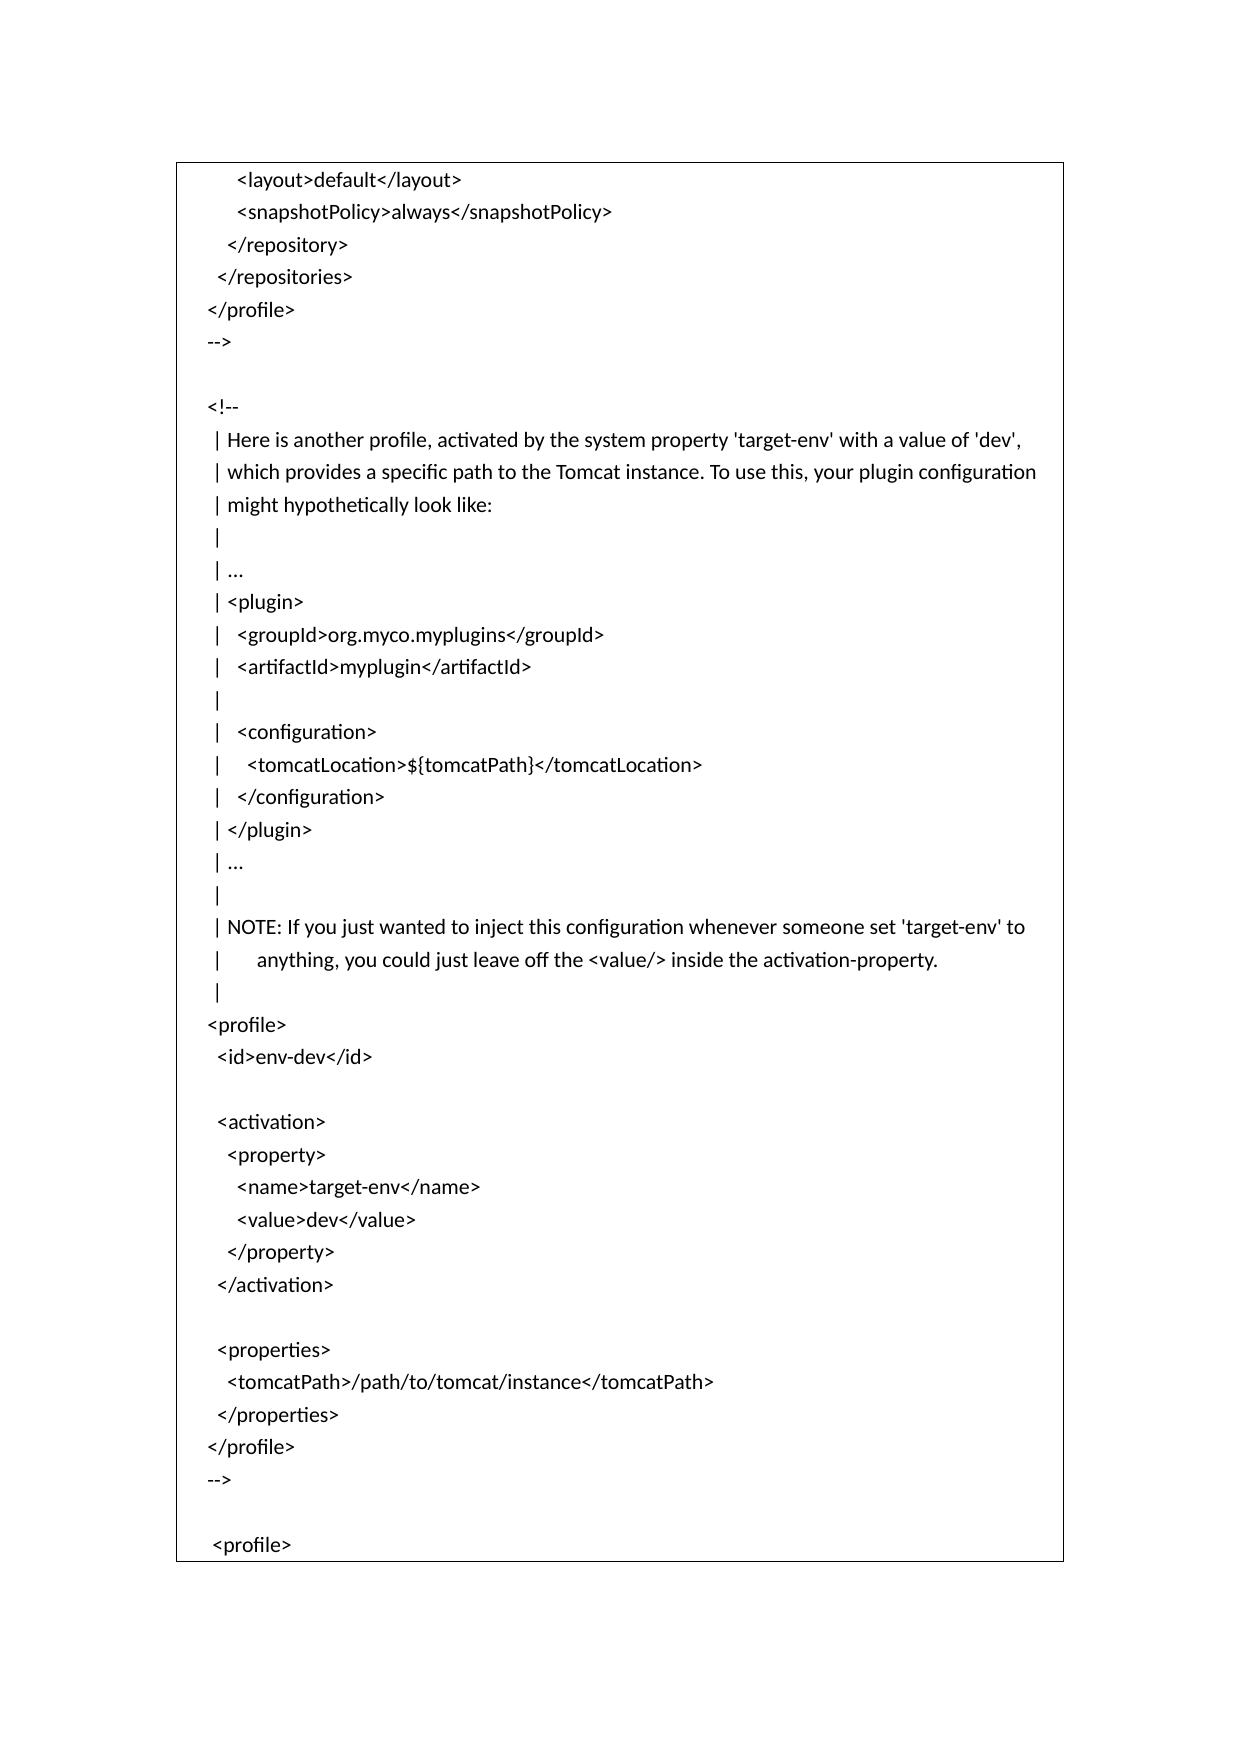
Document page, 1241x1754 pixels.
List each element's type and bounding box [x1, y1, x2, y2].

table_header [177, 163, 1063, 1561]
